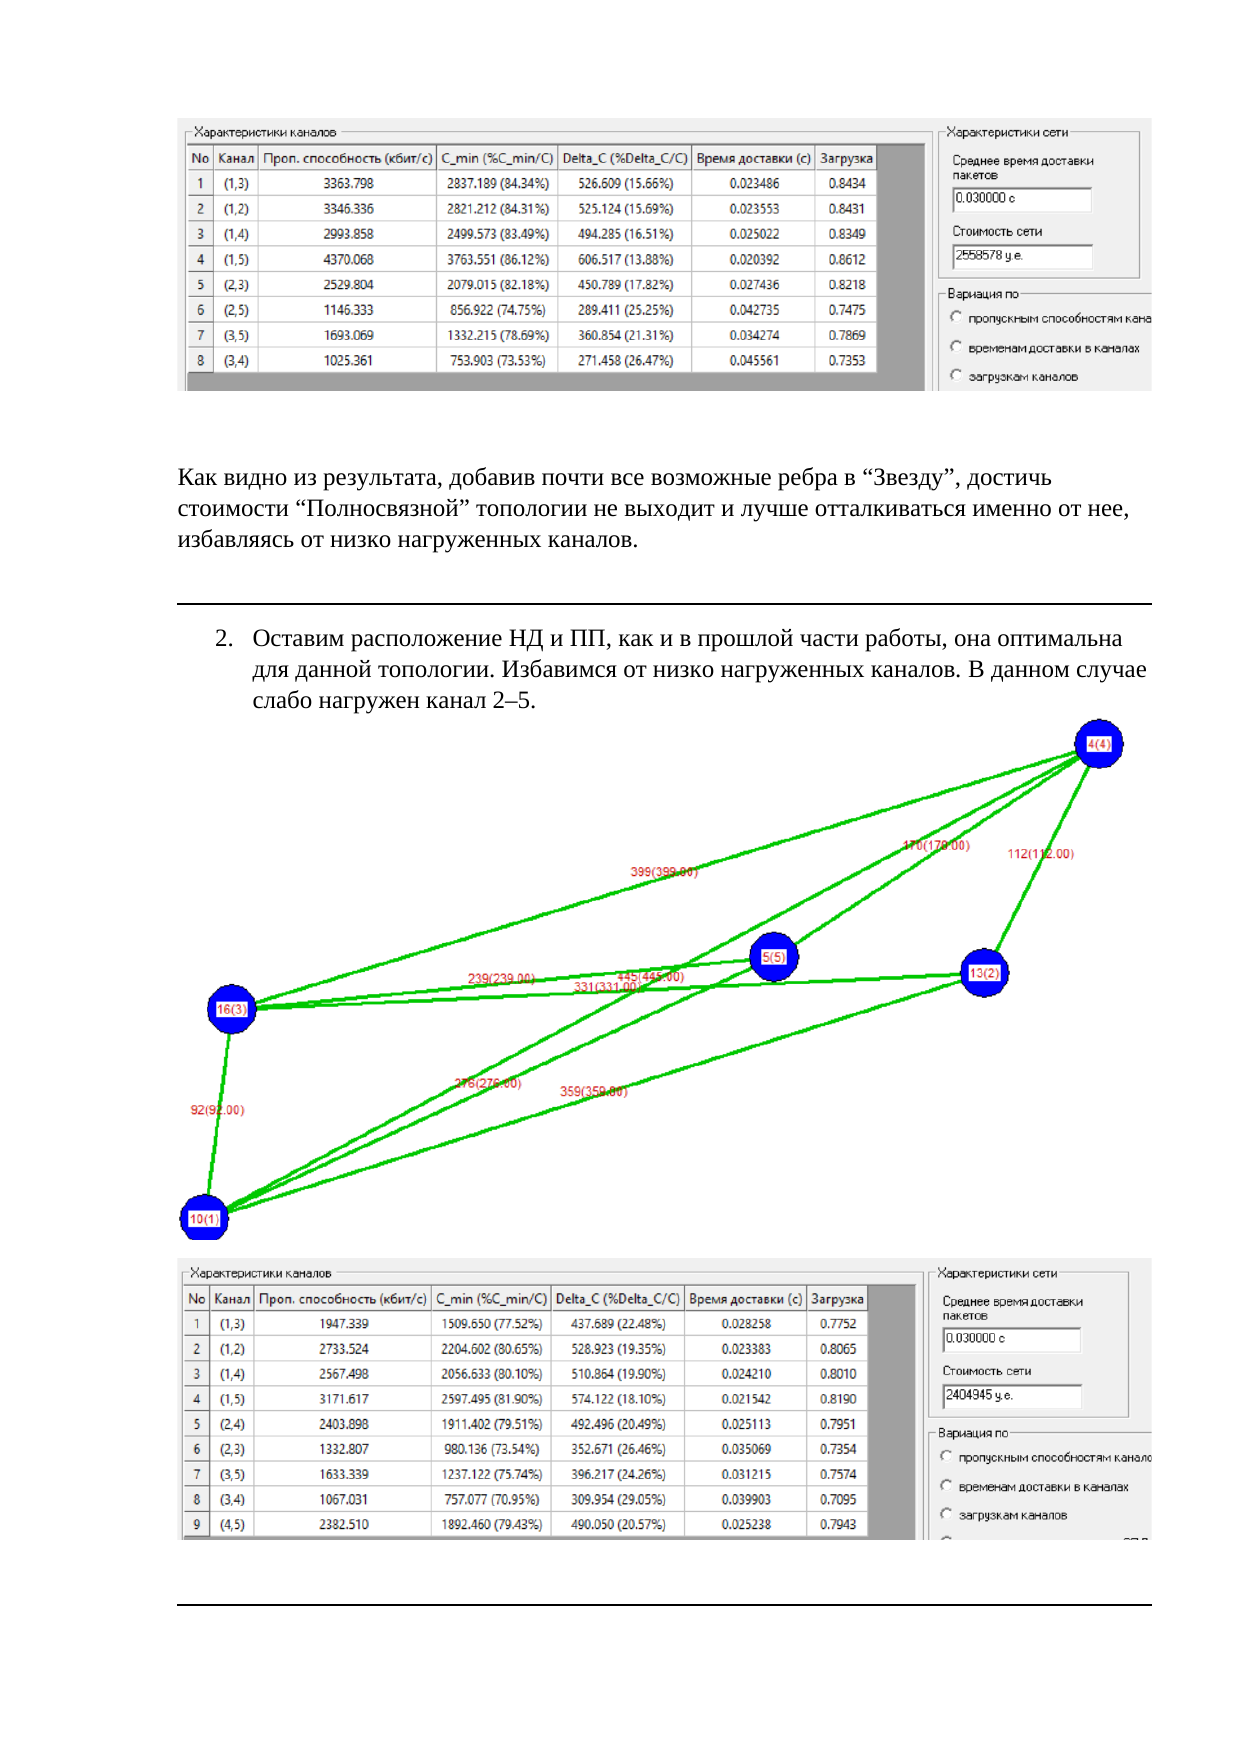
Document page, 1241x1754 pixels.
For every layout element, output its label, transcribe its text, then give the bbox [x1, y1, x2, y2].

list Оставим расположение НД и ПП, как и в прошлой части работы, она оптимальна [215, 623, 1152, 652]
picture [177, 1258, 1152, 1540]
picture [177, 118, 1152, 391]
text Как видно из результата, добавив почти все возможные ребра в “Звезду”, достичь стоимости “Полносвязной” топологии не выходит и лучше отталкиваться именно от нее, избавляясь от низко нагруженных каналов. [177, 462, 1152, 553]
list для данной топологии. Избавимся от низко нагруженных каналов. В данном случае слабо нагружен канал 2–5. [252, 654, 1152, 714]
picture [177, 716, 1152, 1240]
